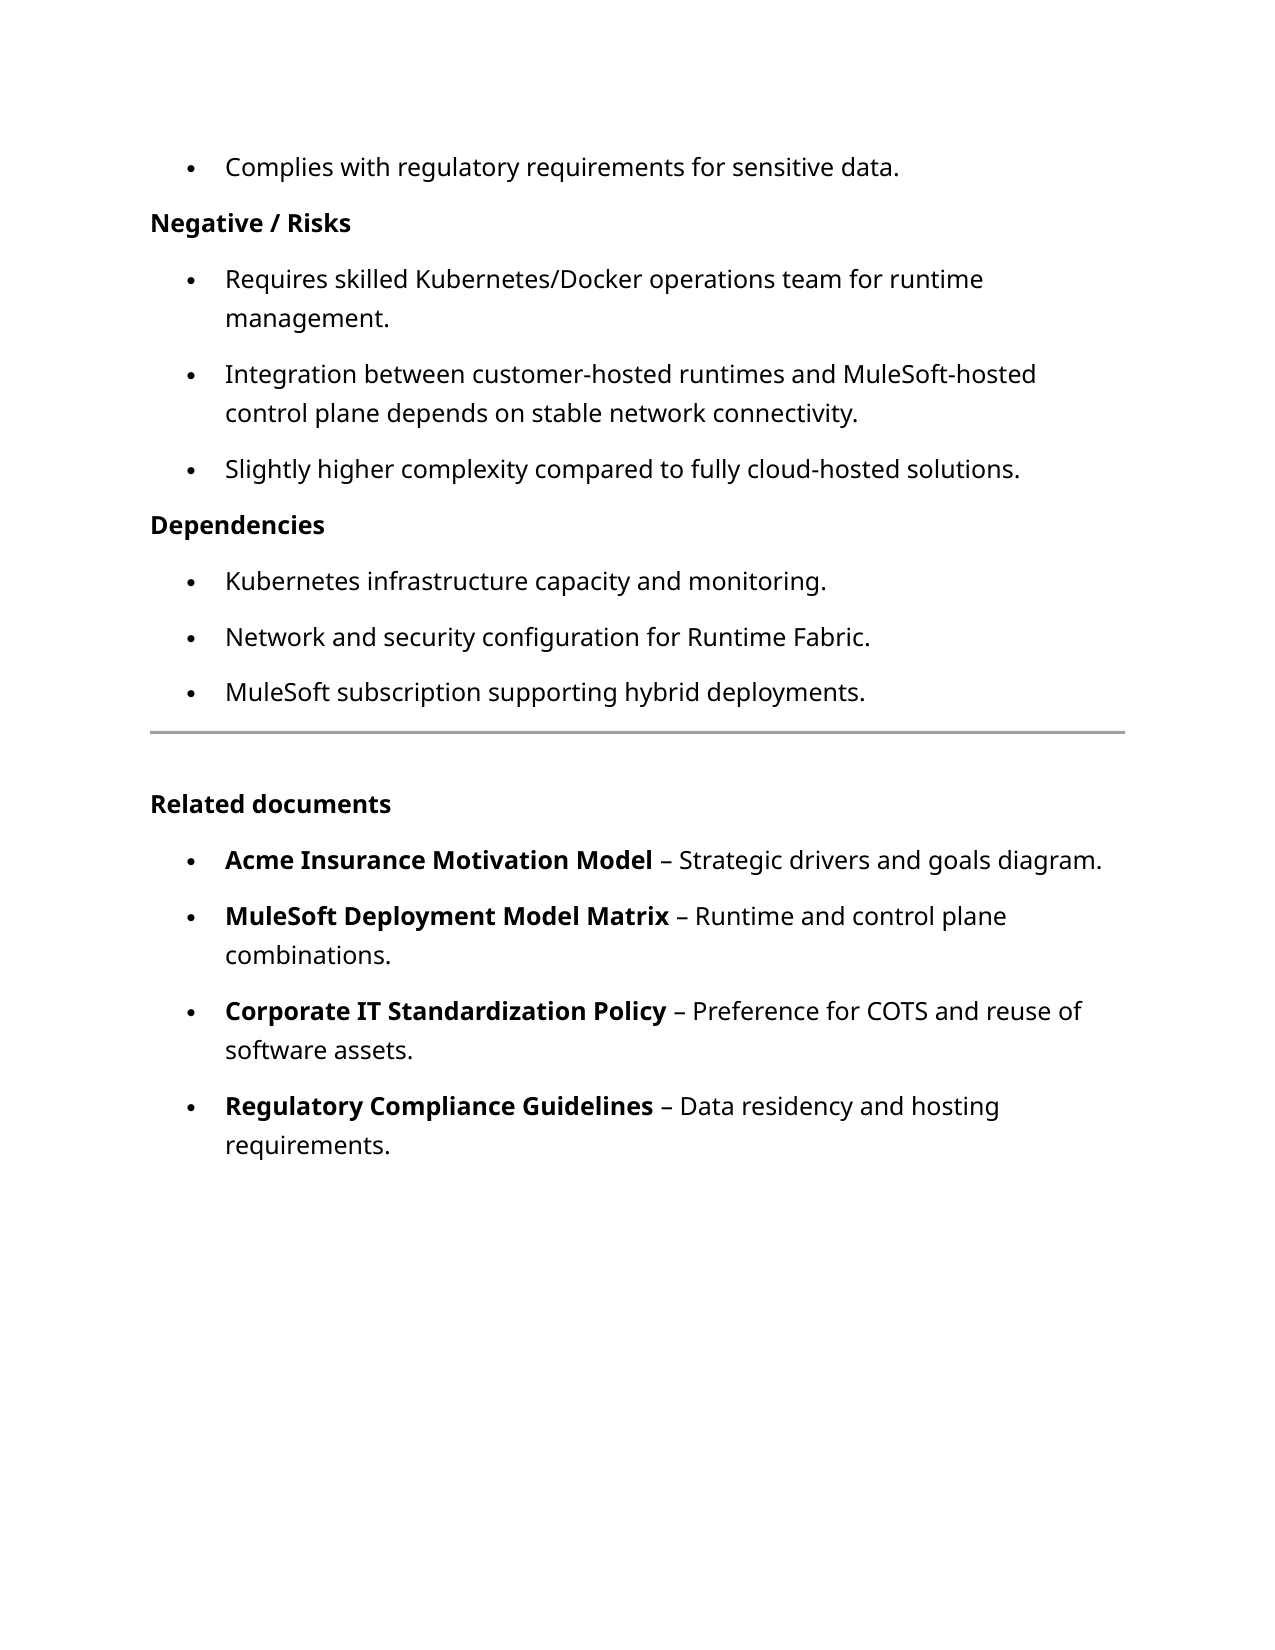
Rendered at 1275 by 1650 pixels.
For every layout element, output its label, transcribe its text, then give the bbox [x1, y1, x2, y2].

list Kubernetes infrastructure capacity and monitoring. [187, 563, 1125, 597]
list Regulatory Compliance Guidelines – Data residency and hosting requirements. [187, 1088, 1125, 1162]
list MuleSoft Deployment Model Matrix – Runtime and control plane combinations. [187, 898, 1125, 972]
list Slightly higher complexity compared to fully cloud-hosted solutions. [187, 452, 1125, 486]
list Corporate IT Standardization Policy – Preference for COTS and reuse of software assets. [187, 993, 1125, 1067]
list Network and security configuration for Runtime Fabric. [187, 619, 1125, 653]
text Dependencies [150, 507, 1125, 542]
list MuleSoft subscription supporting hybrid deployments. [187, 675, 1125, 709]
list Acme Insurance Motivation Model – Strategic drivers and goals diagram. [187, 842, 1125, 877]
text Related documents [150, 787, 1125, 821]
text Negative / Risks [150, 206, 1125, 240]
list Complies with regulatory requirements for sensitive data. [187, 150, 1125, 184]
list Integration between customer-hosted runtimes and MuleSoft-hosted control plane depends on stable network connectivity. [187, 357, 1125, 430]
list Requires skilled Kubernetes/Docker operations team for runtime management. [187, 262, 1125, 335]
